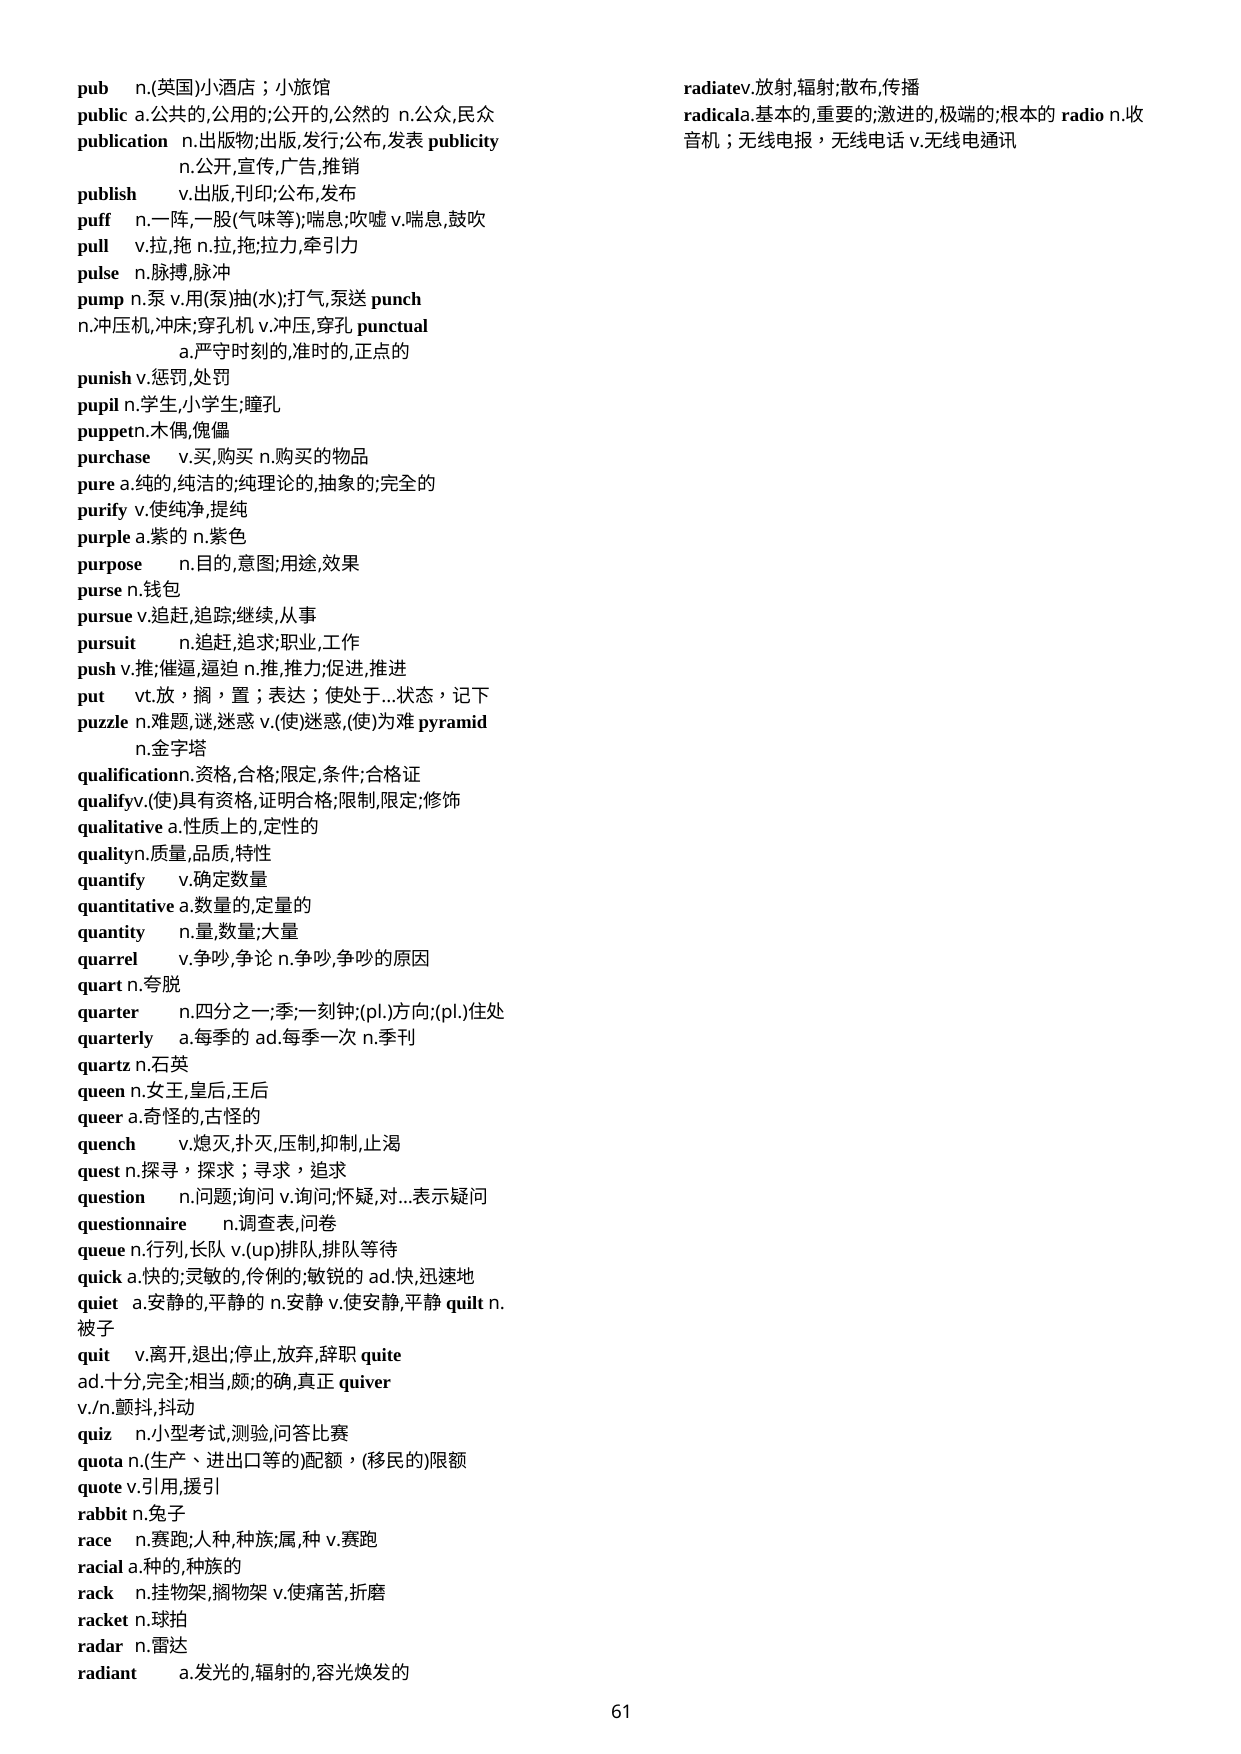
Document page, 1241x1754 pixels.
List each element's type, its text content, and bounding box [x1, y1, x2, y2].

text purchase v.买,购买 n.购买的物品 [77, 444, 557, 469]
text quarterly a.每季的 ad.每季一次 n.季刊 [77, 1024, 557, 1050]
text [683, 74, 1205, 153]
text put vt.放，搁，置；表达；使处于...状态，记下puzzle n.难题,谜,迷惑 v.(使)迷惑,(使)为难pyramid n.金字塔 [77, 682, 509, 760]
text purpose n.目的,意图;用途,效果 [77, 550, 557, 575]
text queue n.行列,长队 v.(up)排队,排队等待 [77, 1236, 557, 1262]
text publish v.出版,刊印;公布,发布 [77, 180, 557, 205]
text qualificationn.资格,合格;限定,条件;合格证qualifyv.(使)具有资格,证明合格;限制,限定;修饰qualitative a.性质上的,定性的 [77, 761, 491, 839]
text pub n.(英国)小酒店；小旅馆 [77, 74, 557, 100]
text purse n.钱包 [77, 576, 557, 602]
text qualityn.质量,品质,特性quantify v.确定数量quantitative a.数量的,定量的quantity n.量,数量;大量 [77, 840, 319, 944]
text quart n.夸脱 [77, 971, 557, 997]
text quick a.快的;灵敏的,伶俐的;敏锐的 ad.快,迅速地quiet a.安静的,平静的 n.安静 v.使安静,平静quilt n.被子 [77, 1263, 510, 1341]
text queer a.奇怪的,古怪的 [77, 1104, 557, 1129]
text pure a.纯的,纯洁的;纯理论的,抽象的;完全的 [77, 470, 557, 496]
text puppetn.木偶,傀儡 [77, 417, 557, 443]
text pulse n.脉搏,脉冲 [77, 259, 557, 285]
text quarter n.四分之一;季;一刻钟;(pl.)方向;(pl.)住处 [77, 998, 557, 1023]
text quarrel v.争吵,争论 n.争吵,争吵的原因 [77, 945, 557, 970]
text pump n.泵 v.用(泵)抽(水);打气,泵送punch n.冲压机,冲床;穿孔机 v.冲压,穿孔punctual a.严守时刻的,准时的,正点的punish v.惩罚,处罚 [77, 286, 434, 390]
text queen n.女王,皇后,王后 [77, 1077, 557, 1103]
text purify v.使纯净,提纯 [77, 497, 557, 522]
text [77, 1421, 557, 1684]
text pupil n.学生,小学生;瞳孔 [77, 391, 557, 416]
text question n.问题;询问 v.询问;怀疑,对…表示疑问 [77, 1183, 557, 1209]
text pursuit n.追赶,追求;职业,工作 [77, 629, 557, 655]
text purple a.紫的 n.紫色 [77, 523, 557, 549]
text quench v.熄灭,扑灭,压制,抑制,止渴 [77, 1130, 557, 1156]
text quartz n.石英 [77, 1051, 557, 1076]
text puff n.一阵,一股(气味等);喘息;吹嘘v.喘息,鼓吹 [77, 206, 557, 232]
text questionnaire n.调查表,问卷 [77, 1210, 557, 1235]
text pull v.拉,拖 n.拉,拖;拉力,牵引力 [77, 233, 557, 258]
text public a.公共的,公用的;公开的,公然的n.公众,民众publication n.出版物;出版,发行;公布,发表publicity n.公开,宣传,广告,推销 [77, 101, 514, 179]
text quit v.离开,退出;停止,放弃,辞职quite ad.十分,完全;相当,颇;的确,真正quiver v./n.颤抖,抖动 [77, 1342, 416, 1420]
text pursue v.追赶,追踪;继续,从事 [77, 603, 557, 628]
text quest n.探寻，探求；寻求，追求 [77, 1157, 557, 1182]
text push v.推;催逼,逼迫 n.推,推力;促进,推进 [77, 656, 557, 681]
